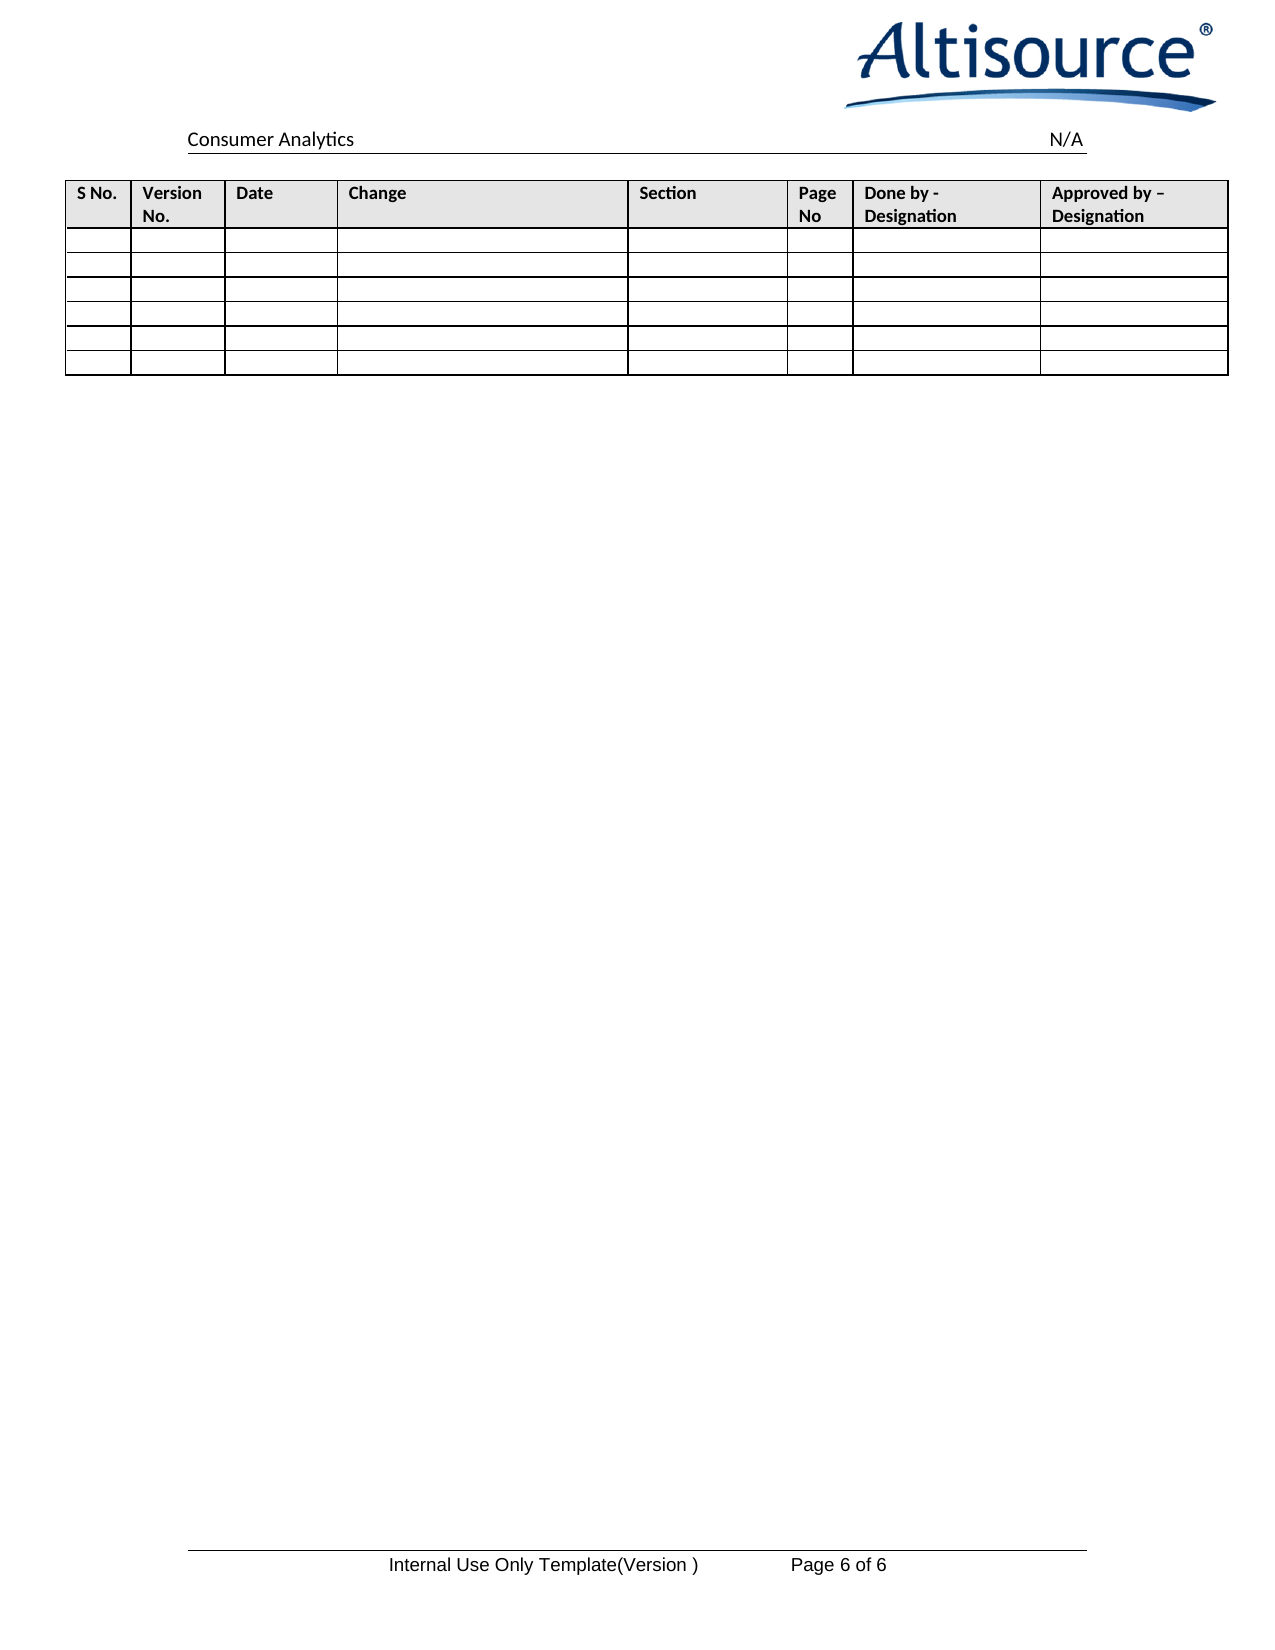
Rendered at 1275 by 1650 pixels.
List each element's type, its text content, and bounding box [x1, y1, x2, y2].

table_header Date [226, 181, 337, 227]
table_cell [854, 278, 1040, 301]
table_cell [629, 302, 787, 325]
table_cell [226, 278, 337, 301]
table_cell [338, 229, 627, 252]
table_cell [854, 351, 1040, 374]
table_cell [788, 327, 852, 349]
table_cell [226, 229, 337, 252]
table_cell [132, 302, 224, 325]
table_cell [132, 229, 224, 252]
table_cell [854, 302, 1040, 325]
table_cell [226, 253, 337, 276]
table_cell [1041, 351, 1227, 374]
table_cell [629, 327, 787, 349]
table_cell [66, 253, 130, 276]
table_cell [788, 302, 852, 325]
table_cell [66, 302, 130, 325]
table_cell [132, 278, 224, 301]
table_cell [854, 229, 1040, 252]
table_cell [338, 327, 627, 349]
table_header Change [338, 181, 627, 227]
table_cell [338, 253, 627, 276]
table_cell [66, 277, 130, 301]
table_cell [1041, 253, 1227, 276]
table_cell [132, 351, 224, 374]
table_header Section [629, 181, 787, 227]
table_cell [1041, 302, 1227, 325]
table_cell [629, 278, 787, 301]
table_cell [1041, 229, 1227, 252]
table_cell [338, 351, 627, 374]
table_cell [132, 253, 224, 276]
table_cell [788, 278, 852, 301]
table_header S No. [66, 181, 130, 227]
table_cell [629, 229, 787, 252]
table_cell [226, 351, 337, 374]
table_cell [226, 302, 337, 325]
table_cell [629, 351, 787, 374]
table_header Version No. [132, 181, 224, 227]
table_cell [66, 228, 130, 252]
table_cell [1041, 327, 1227, 349]
table_cell [854, 253, 1040, 276]
table_cell [226, 327, 337, 349]
table_header Approved by – Designation [1041, 181, 1227, 227]
table_cell [132, 327, 224, 349]
table_cell [854, 327, 1040, 349]
table_cell [629, 253, 787, 276]
table_cell [338, 278, 627, 301]
table_cell [788, 229, 852, 252]
table_cell [1041, 278, 1227, 301]
table_cell [66, 326, 130, 349]
table_cell [338, 302, 627, 325]
table_header Page No [788, 181, 852, 227]
table_cell [788, 253, 852, 276]
table_cell [788, 351, 852, 374]
table_header Done by - Designation [854, 181, 1040, 227]
picture [843, 13, 1217, 117]
table_cell [66, 351, 130, 374]
